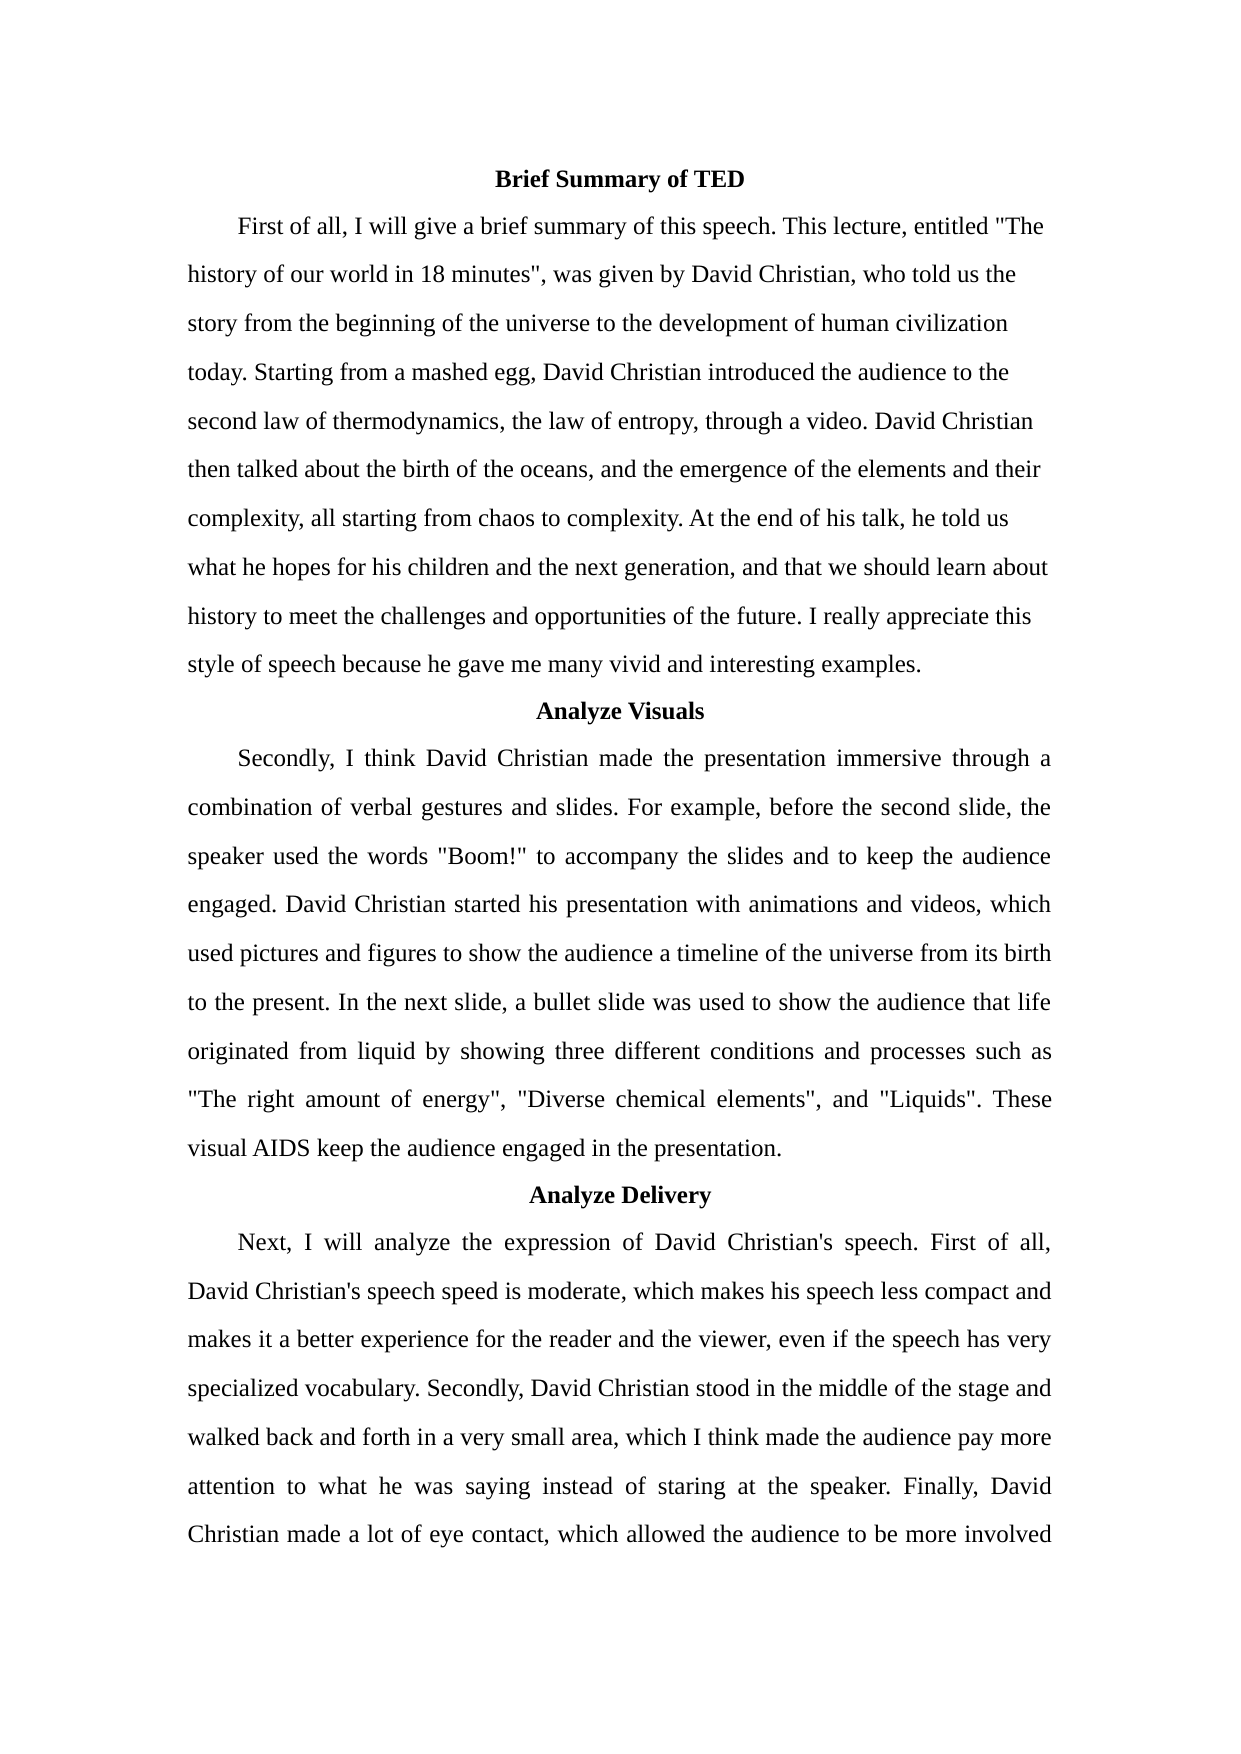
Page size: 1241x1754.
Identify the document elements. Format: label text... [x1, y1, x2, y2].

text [187, 1225, 1053, 1550]
text Secondly, I think David Christian made the presentation immersive through a combination of verbal gestures and slides. For example, before the second slide, the speaker used the words "Boom!" to accompany the slides and to keep the audience engaged. David Christian started his presentation with animations and videos, which used pictures and figures to show the audience a timeline of the universe from its birth to the present. In the next slide, a bullet slide was used to show the audience that life originated from liquid by showing three different conditions and processes such as "The right amount of energy", "Diverse chemical elements", and "Liquids". These visual AIDS keep the audience engaged in the presentation. [187, 741, 1053, 1164]
text Brief Summary of TED [187, 162, 1053, 194]
text Analyze Delivery [187, 1178, 1053, 1211]
text First of all, I will give a brief summary of this speech. This lecture, entitled "The history of our world in 18 minutes", was given by David Christian, who told us the story from the beginning of the universe to the development of human civilization today. Starting from a mashed egg, David Christian introduced the audience to the second law of thermodynamics, the law of entropy, through a video. David Christian then talked about the birth of the oceans, and the emergence of the elements and their complexity, all starting from chaos to complexity. At the end of his talk, he told us what he hopes for his children and the next generation, and that we should learn about history to meet the challenges and opportunities of the future. I really appreciate this style of speech because he gave me many vivid and interesting examples. [187, 209, 1053, 680]
text Analyze Visuals [187, 694, 1053, 727]
